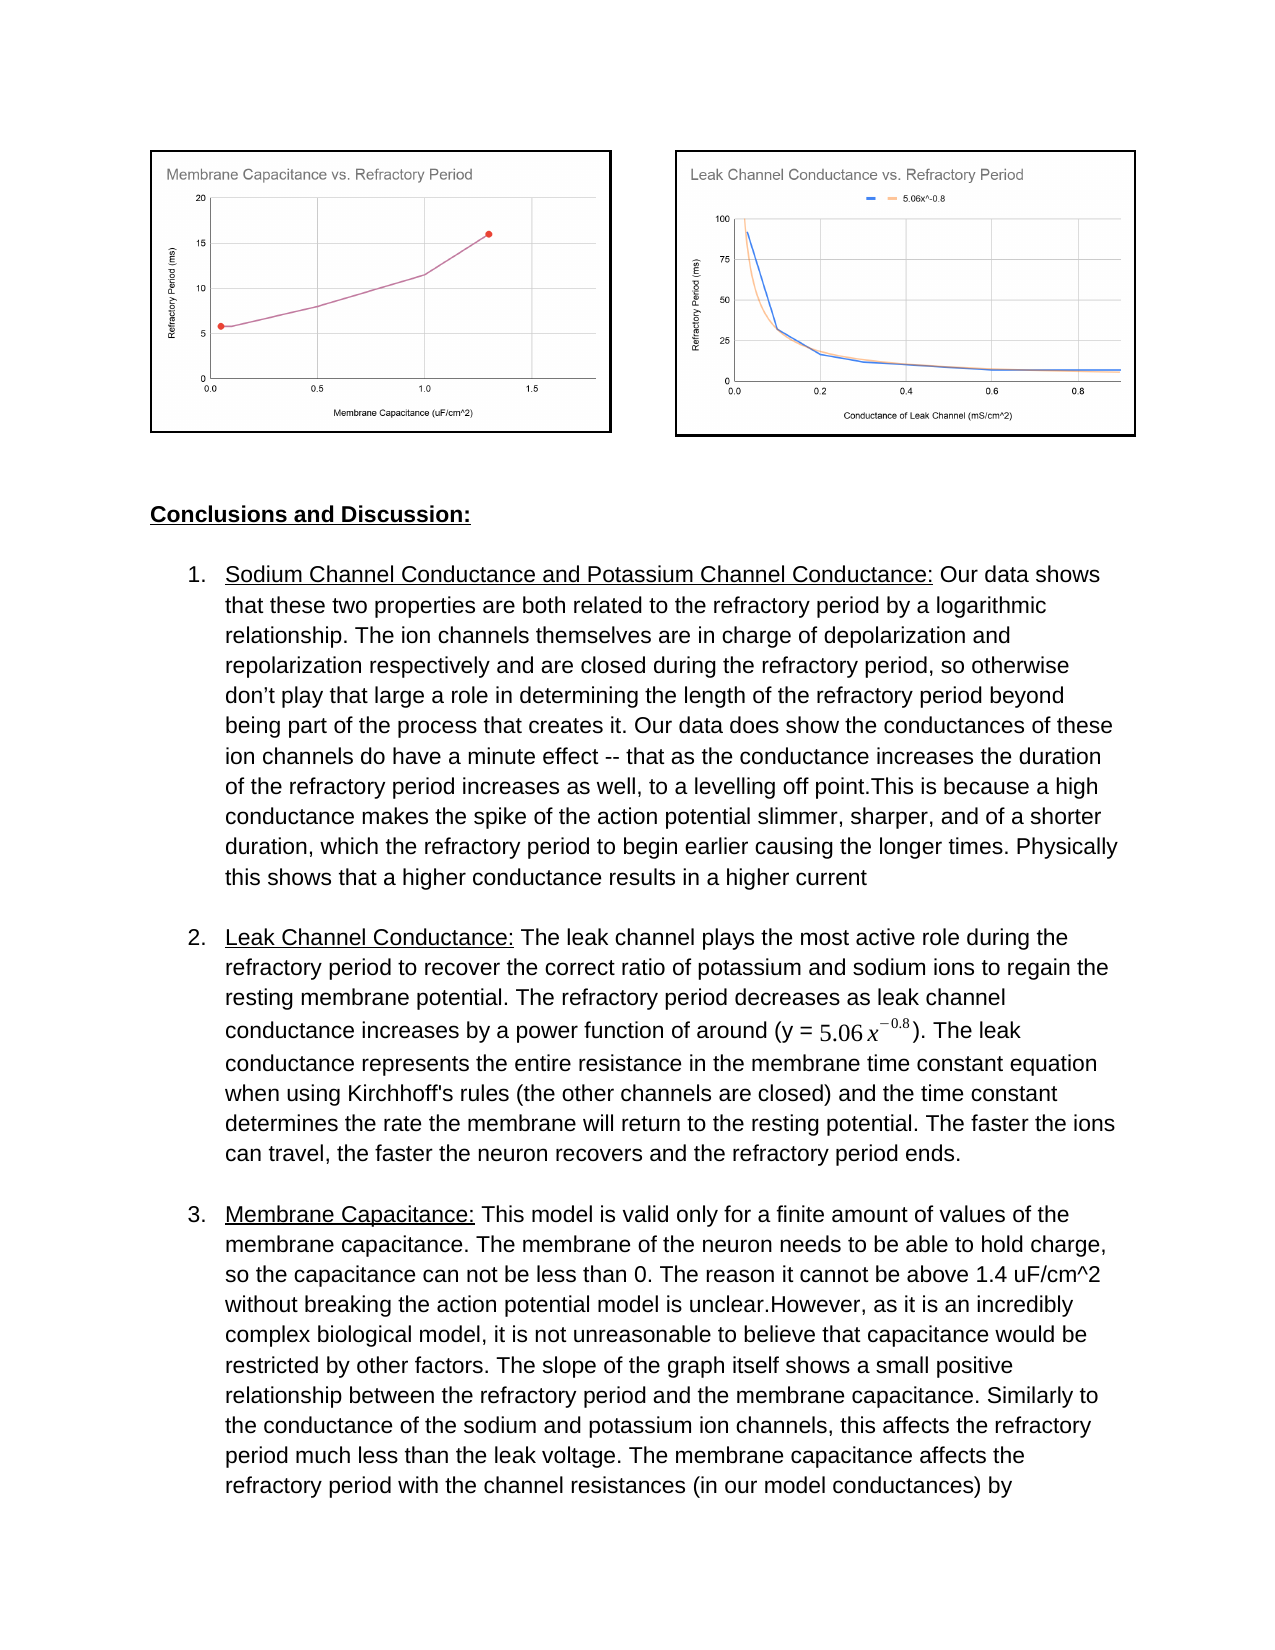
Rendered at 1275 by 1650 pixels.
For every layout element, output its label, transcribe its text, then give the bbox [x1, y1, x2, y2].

picture [677, 152, 1134, 434]
list Sodium Channel Conductance and Potassium Channel Conductance: Our data shows that these two properties are both related to the refractory period by a logarithmic relationship. The ion channels themselves are in charge of depolarization and repolarization respectively and are closed during the refractory period, so otherwise don’t play that large a role in determining the length of the refractory period beyond being part of the process that creates it. Our data does show the conductances of these ion channels do have a minute effect -- that as the conductance increases the duration of the refractory period increases as well, to a levelling off point.This is because a high conductance makes the spike of the action potential slimmer, sharper, and of a shorter duration, which the refractory period to begin earlier causing the longer times. Physically this shows that a higher conductance results in a higher current [187, 561, 1125, 890]
picture [152, 152, 609, 431]
list Leak Channel Conductance: The leak channel plays the most active role during the refractory period to recover the correct ratio of potassium and sodium ions to regain the resting membrane potential. The refractory period decreases as leak channel conductance increases by a power function of around (y = ). The leak conductance represents the entire resistance in the membrane time constant equation when using Kirchhoff's rules (the other channels are closed) and the time constant determines the rate the membrane will return to the resting potential. The faster the ions can travel, the faster the neuron recovers and the refractory period ends. [187, 924, 1125, 1166]
text Conclusions and Discussion: [150, 501, 1125, 527]
